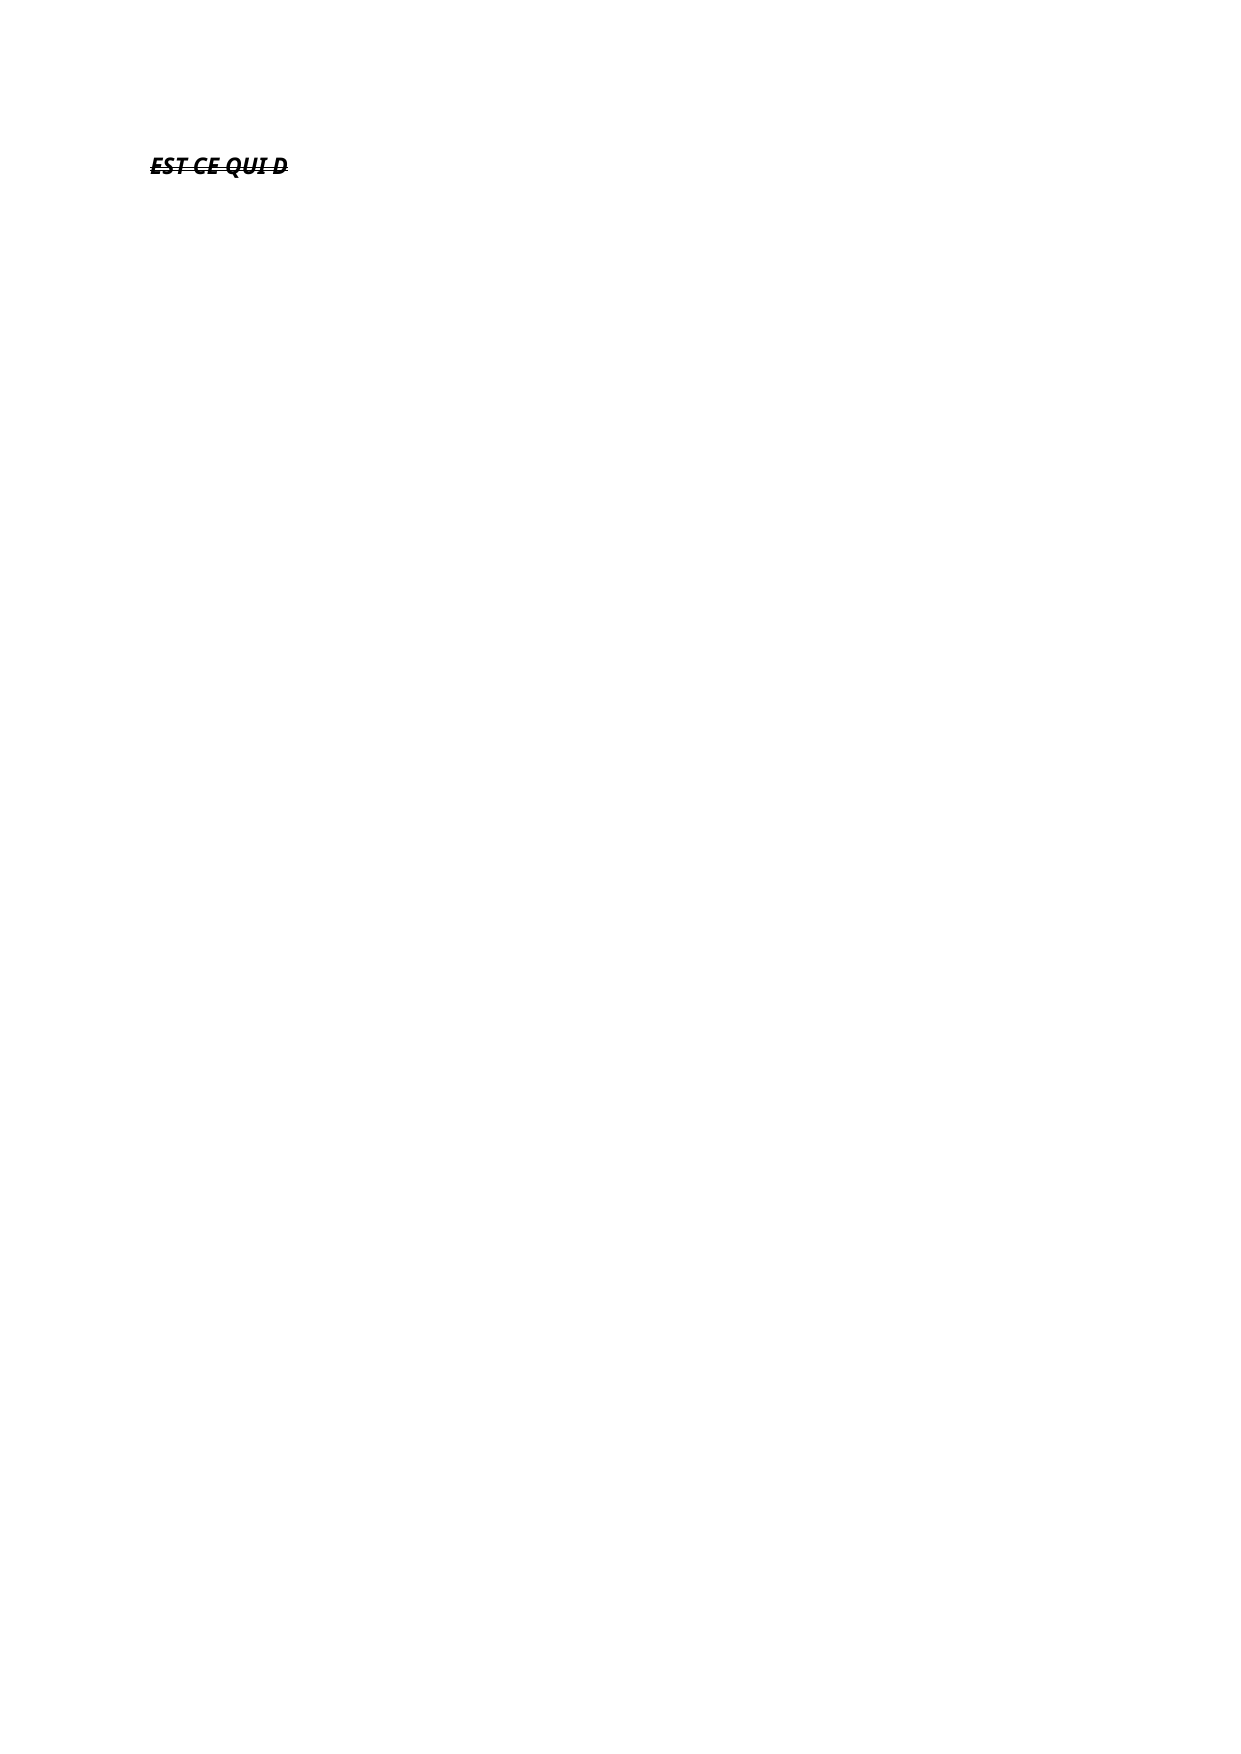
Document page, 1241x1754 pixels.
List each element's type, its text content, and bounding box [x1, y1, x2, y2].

text est ce qui d [150, 150, 1090, 181]
